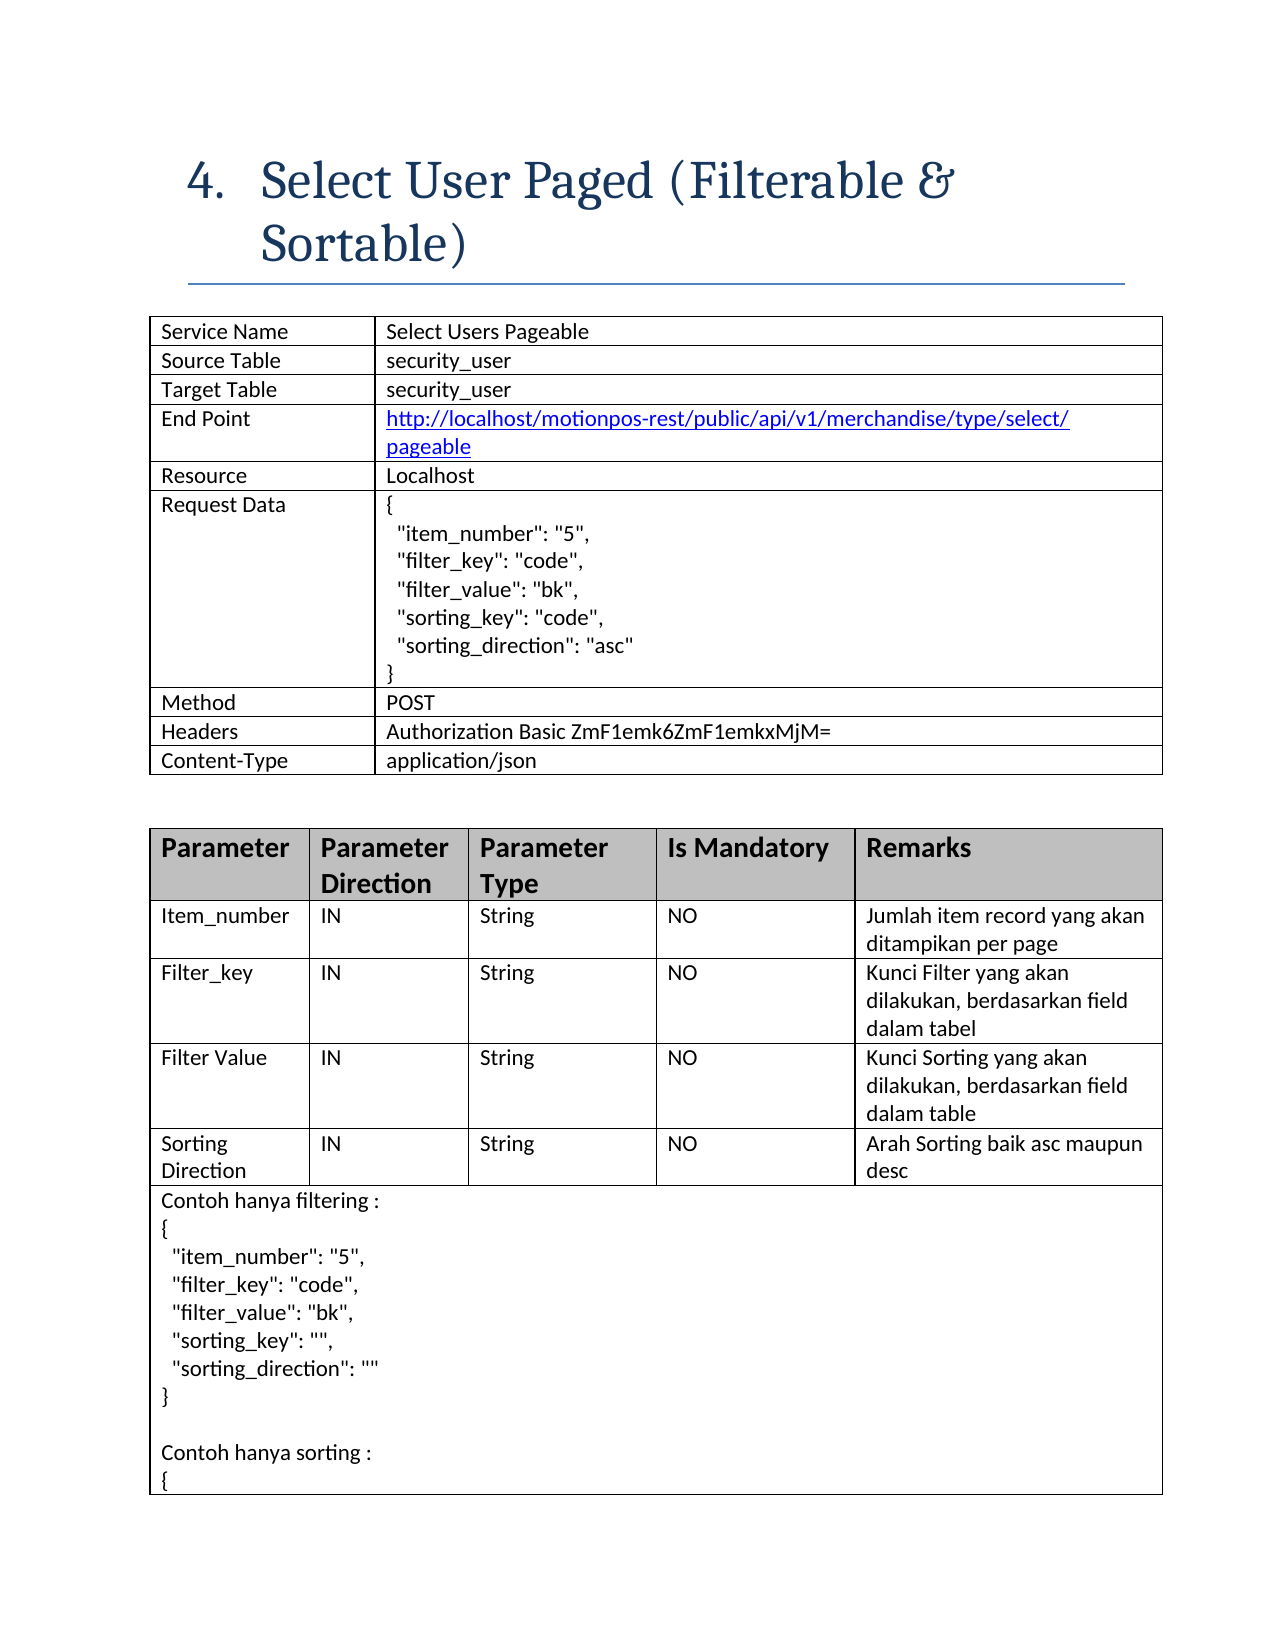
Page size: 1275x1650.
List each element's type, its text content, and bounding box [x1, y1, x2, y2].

table_cell IN [310, 1044, 468, 1128]
table_cell NO [657, 1044, 854, 1128]
table_cell security_user [376, 346, 1162, 374]
table_header Parameter [151, 829, 309, 900]
table_cell Resource [151, 462, 374, 489]
table_cell IN [310, 959, 468, 1042]
table_cell End Point [151, 405, 374, 461]
table_cell Content-Type [151, 746, 374, 774]
table_cell Filter_key [151, 959, 309, 1042]
table_header Parameter Type [469, 829, 656, 900]
table_cell POST [376, 688, 1162, 716]
table_cell Jumlah item record yang akan ditampikan per page [856, 901, 1162, 957]
table_cell NO [657, 1129, 854, 1185]
table_cell NO [657, 959, 854, 1042]
table_cell Kunci Filter yang akan dilakukan, berdasarkan field dalam tabel [856, 959, 1162, 1042]
table_cell Sorting Direction [151, 1129, 309, 1185]
table_header Select Users Pageable [376, 317, 1162, 345]
table_cell Method [151, 688, 374, 716]
table_cell Source Table [151, 346, 374, 374]
table_cell String [469, 1129, 656, 1185]
table_cell NO [657, 901, 854, 957]
table_cell Filter Value [151, 1044, 309, 1128]
table_cell Request Data [151, 491, 374, 687]
table_cell String [469, 901, 656, 957]
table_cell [151, 1186, 1162, 1494]
table_header Parameter Direction [310, 829, 468, 900]
table_header Is Mandatory [657, 829, 854, 900]
table_cell http://localhost/motionpos-rest/public/api/v1/merchandise/type/select/pageable [376, 405, 1162, 461]
table_cell Localhost [376, 462, 1162, 489]
title Select User Paged (Filterable & Sortable) [187, 150, 1125, 285]
table_cell Kunci Sorting yang akan dilakukan, berdasarkan field dalam table [856, 1044, 1162, 1128]
table_cell Item_number [151, 901, 309, 957]
table_cell application/json [376, 746, 1162, 774]
table_cell IN [310, 901, 468, 957]
table_cell security_user [376, 375, 1162, 403]
table_cell Headers [151, 717, 374, 745]
table_header Service Name [151, 317, 374, 345]
table_cell Authorization Basic ZmF1emk6ZmF1emkxMjM= [376, 717, 1162, 745]
table_cell { "item_number": "5", "filter_key": "code", "filter_value": "bk", "sorting_key": "code", "sorting_direction": "asc" } [376, 491, 1162, 687]
table_header Remarks [856, 829, 1162, 900]
table_cell Arah Sorting baik asc maupun desc [856, 1129, 1162, 1185]
table_cell String [469, 959, 656, 1042]
table_cell Target Table [151, 375, 374, 403]
table_cell IN [310, 1129, 468, 1185]
table_cell String [469, 1044, 656, 1128]
